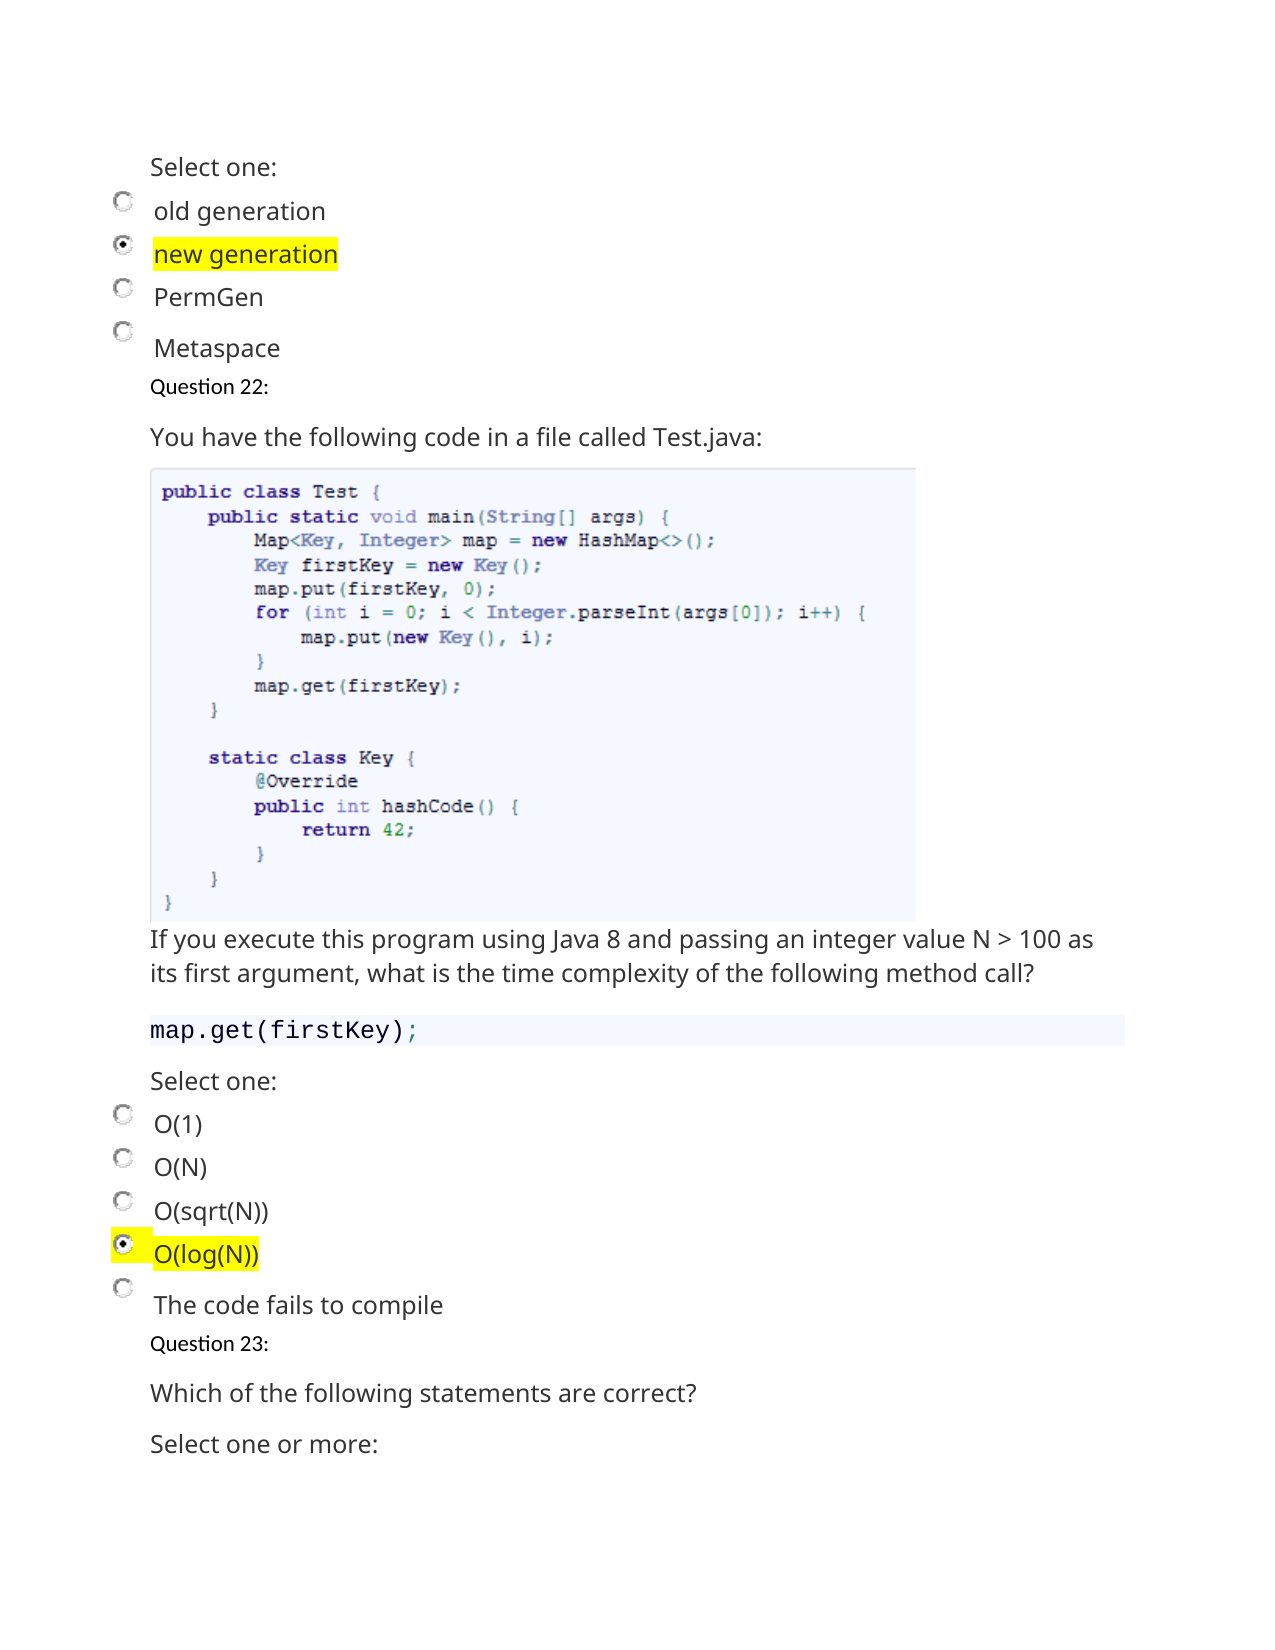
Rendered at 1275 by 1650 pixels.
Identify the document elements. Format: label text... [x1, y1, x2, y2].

text old generation [111, 184, 1125, 227]
text map.get(firstKey); [150, 1015, 1125, 1046]
text O(sqrt(N)) [111, 1184, 1125, 1227]
picture [150, 465, 916, 922]
text PermGen [111, 271, 1125, 314]
text Question 22: [150, 372, 1125, 400]
text Question 23: [150, 1329, 1125, 1357]
text If you execute this program using Java 8 and passing an integer value N > 100 as its first argument, what is the time complexity of the following method call? [150, 922, 1125, 990]
text new generation [153, 227, 1125, 271]
text O(1) [111, 1097, 1125, 1141]
text The code fails to compile [111, 1271, 1125, 1321]
text Which of the following statements are correct? [150, 1376, 1125, 1410]
text Select one or more: [150, 1426, 1125, 1461]
text O(log(N)) [153, 1227, 1125, 1271]
text You have the following code in a file called Test.java: [150, 419, 1125, 453]
text O(N) [111, 1141, 1125, 1184]
text Metaspace [111, 314, 1125, 365]
text Select one: [150, 1063, 1125, 1097]
text Select one: [150, 150, 1125, 184]
